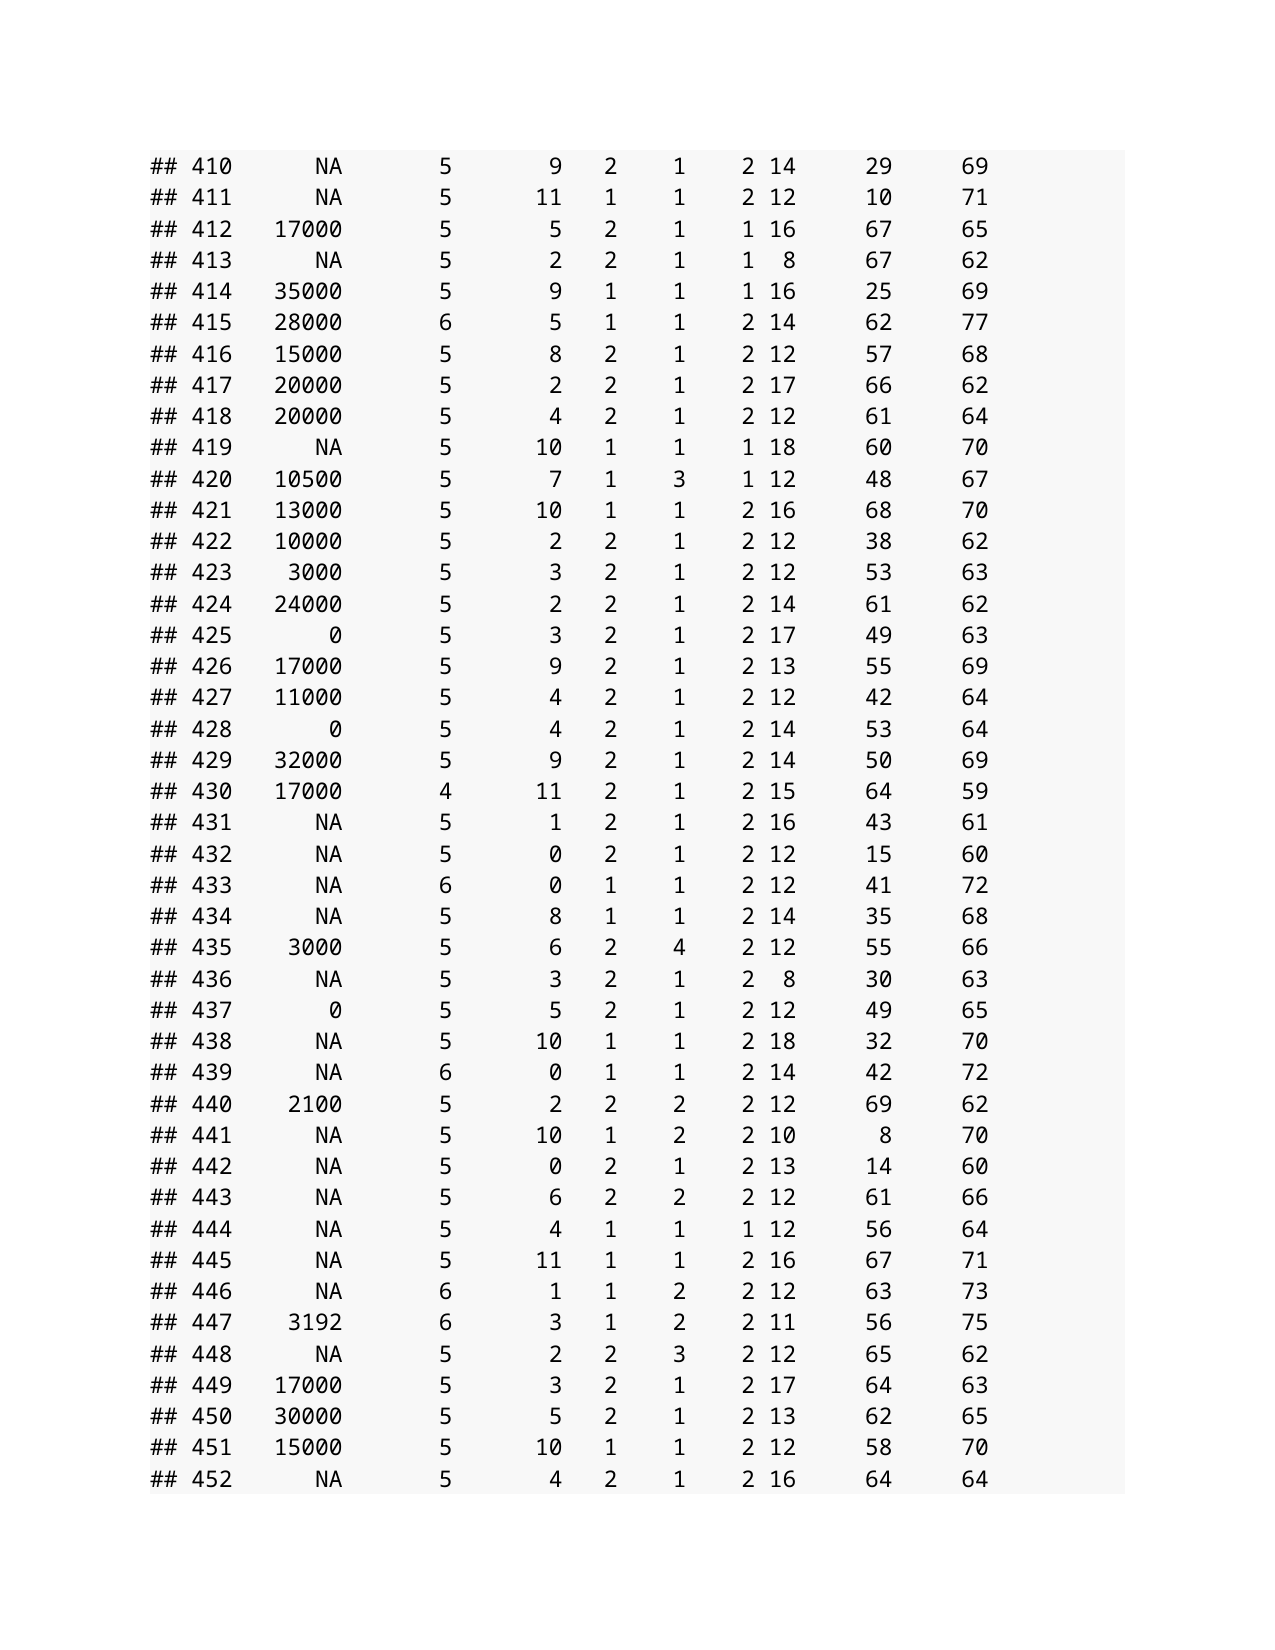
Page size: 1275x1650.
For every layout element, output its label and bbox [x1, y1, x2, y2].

text [150, 150, 1125, 1494]
